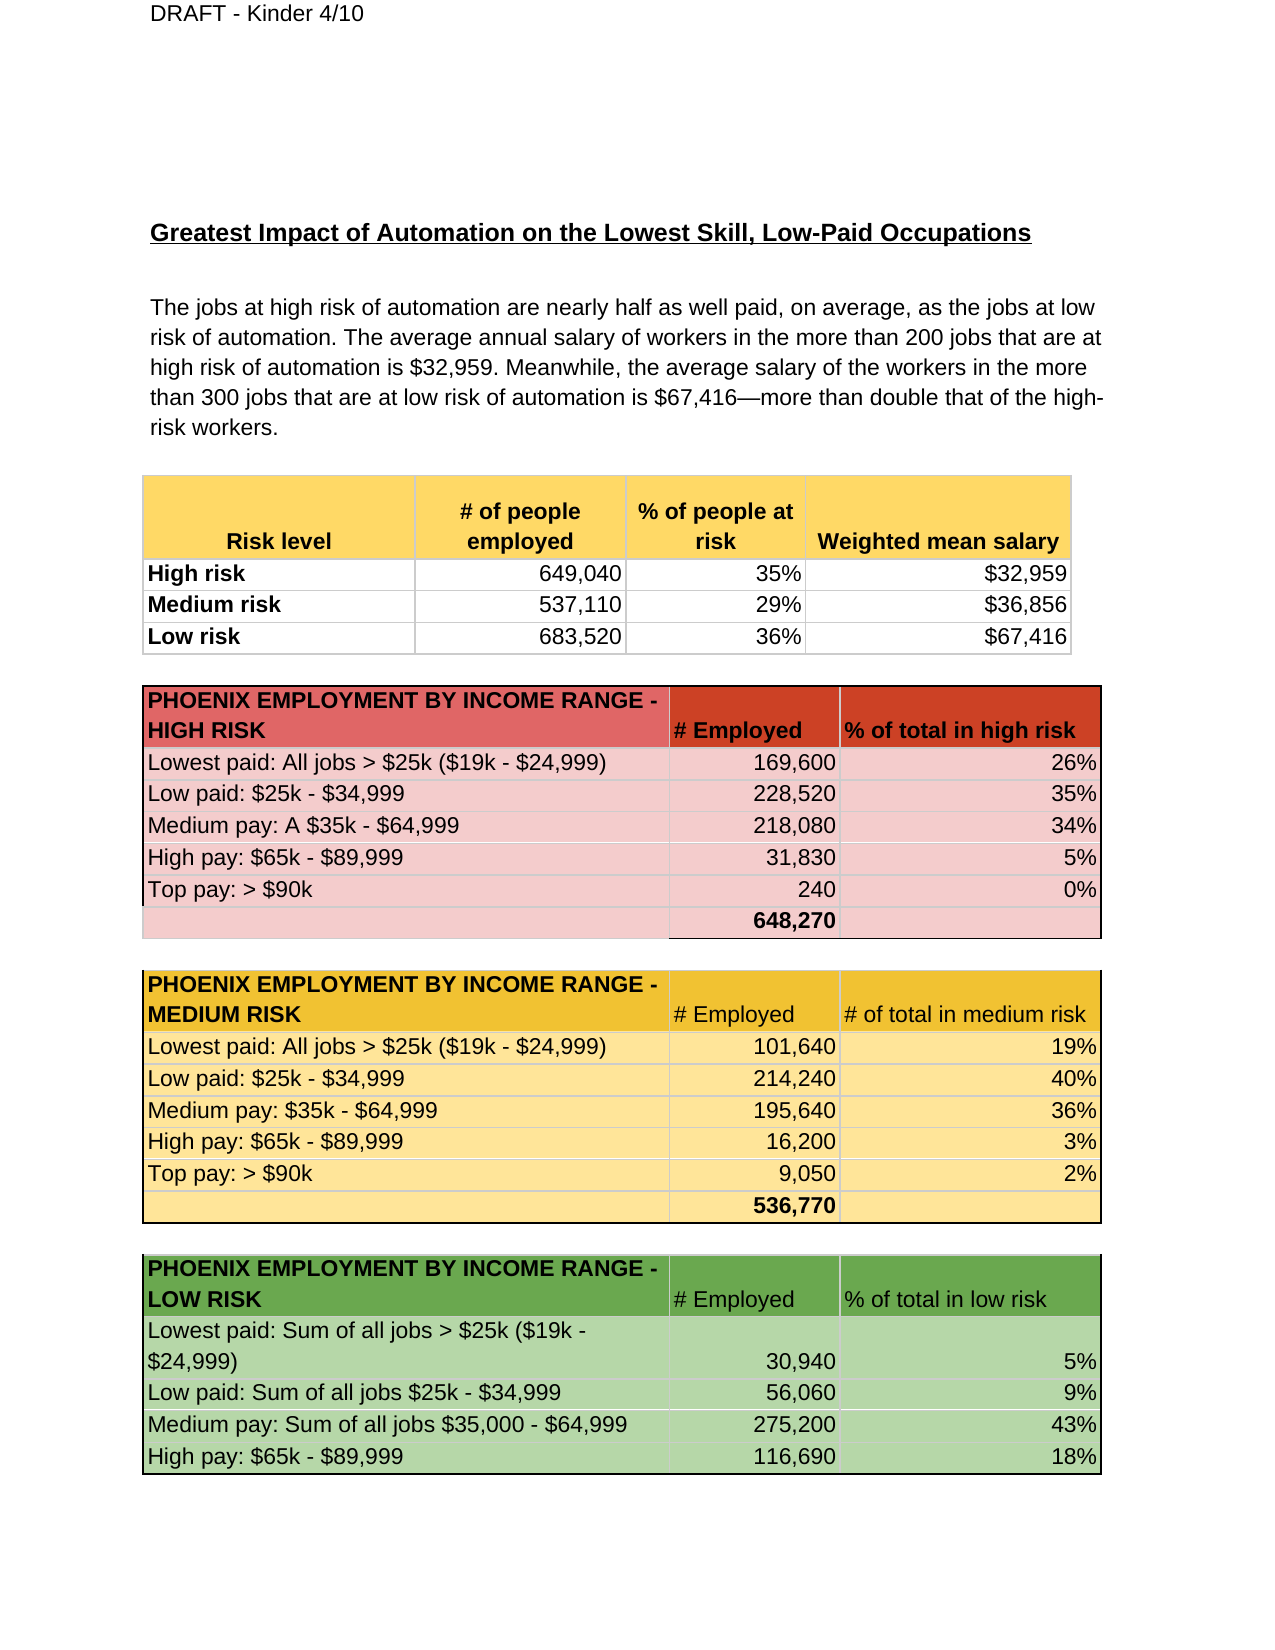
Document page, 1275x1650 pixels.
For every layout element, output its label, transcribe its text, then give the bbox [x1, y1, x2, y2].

table_header % of people at risk [627, 476, 805, 558]
table_cell Low paid: $25k - $34,999 [144, 781, 669, 811]
table_cell Lowest paid: All jobs > $25k ($19k - $24,999) [144, 1033, 669, 1063]
table_cell 101,640 [670, 1033, 839, 1063]
table_header # Employed [670, 1256, 839, 1316]
table_cell 275,200 [670, 1411, 839, 1441]
table_cell Medium pay: Sum of all jobs $35,000 - $64,999 [144, 1411, 669, 1441]
table_cell 3% [841, 1128, 1100, 1158]
table_cell 240 [670, 876, 839, 906]
table_cell 35% [841, 781, 1100, 811]
table_cell 30,940 [670, 1317, 839, 1378]
table_cell 29% [627, 591, 805, 622]
table_header # Employed [670, 971, 839, 1031]
table_cell Low risk [144, 623, 414, 653]
table_cell 36% [627, 623, 805, 653]
table_cell 649,040 [416, 560, 625, 590]
table_cell $67,416 [806, 623, 1070, 653]
table_cell 218,080 [670, 812, 839, 842]
table_cell Low paid: Sum of all jobs $25k - $34,999 [144, 1380, 669, 1409]
table_cell Low paid: $25k - $34,999 [144, 1065, 669, 1095]
table_header # Employed [670, 687, 839, 747]
table_cell 683,520 [416, 623, 625, 653]
table_header % of total in low risk [841, 1256, 1100, 1316]
table_header # of total in medium risk [841, 971, 1100, 1031]
table_cell Top pay: > $90k [144, 1160, 669, 1190]
table_cell $36,856 [806, 591, 1070, 622]
table_header # of people employed [416, 476, 625, 558]
table_header PHOENIX EMPLOYMENT BY INCOME RANGE - HIGH RISK [144, 687, 669, 747]
table_cell 536,770 [670, 1192, 839, 1222]
table_cell 9% [841, 1380, 1100, 1409]
table_cell 56,060 [670, 1380, 839, 1409]
table_cell Medium pay: A $35k - $64,999 [144, 812, 669, 842]
table_cell 0% [841, 876, 1100, 906]
table_cell High pay: $65k - $89,999 [144, 844, 669, 874]
table_cell 43% [841, 1411, 1100, 1441]
table_cell [144, 1192, 669, 1222]
table_cell 116,690 [670, 1443, 839, 1473]
table_cell 5% [841, 1317, 1100, 1378]
table_header Risk level [144, 476, 414, 558]
table_cell Lowest paid: All jobs > $25k ($19k - $24,999) [144, 749, 669, 779]
table_cell 5% [841, 844, 1100, 874]
table_cell [841, 908, 1100, 938]
table_cell 18% [841, 1443, 1100, 1473]
table_cell 35% [627, 560, 805, 590]
table_cell 228,520 [670, 781, 839, 811]
table_cell 16,200 [670, 1128, 839, 1158]
table_cell High pay: $65k - $89,999 [144, 1443, 669, 1473]
table_header % of total in high risk [841, 687, 1100, 747]
table_cell High risk [144, 560, 414, 590]
table_cell 537,110 [416, 591, 625, 622]
table_cell [841, 1192, 1100, 1222]
table_header Weighted mean salary [806, 476, 1070, 558]
table_cell 19% [841, 1033, 1100, 1063]
table_cell 648,270 [670, 908, 839, 938]
table_cell Lowest paid: Sum of all jobs > $25k ($19k - $24,999) [144, 1317, 669, 1378]
table_cell 9,050 [670, 1160, 839, 1190]
table_cell High pay: $65k - $89,999 [144, 1128, 669, 1158]
table_cell Medium risk [144, 591, 414, 622]
table_cell Medium pay: $35k - $64,999 [144, 1097, 669, 1127]
table_cell 169,600 [670, 749, 839, 779]
table_cell 36% [841, 1097, 1100, 1127]
subtitle Greatest Impact of Automation on the Lowest Skill, Low-Paid Occupations [150, 218, 1125, 246]
table_cell 34% [841, 812, 1100, 842]
table_header PHOENIX EMPLOYMENT BY INCOME RANGE - LOW RISK [144, 1256, 669, 1316]
table_cell $32,959 [806, 560, 1070, 590]
table_cell 2% [841, 1160, 1100, 1190]
table_cell [144, 908, 669, 938]
table_cell Top pay: > $90k [144, 876, 669, 906]
table_cell 195,640 [670, 1097, 839, 1127]
text The jobs at high risk of automation are nearly half as well paid, on average, as the jobs at low risk of automation. The average annual salary of workers in the more than 200 jobs that are at high risk of automation is $32,959. Meanwhile, the average salary of the workers in the more than 300 jobs that are at low risk of automation is $67,416—more than double that of the high-risk workers. [150, 293, 1125, 441]
table_cell 214,240 [670, 1065, 839, 1095]
table_header PHOENIX EMPLOYMENT BY INCOME RANGE - MEDIUM RISK [144, 971, 669, 1031]
table_cell 31,830 [670, 844, 839, 874]
table_cell 26% [841, 749, 1100, 779]
table_cell 40% [841, 1065, 1100, 1095]
